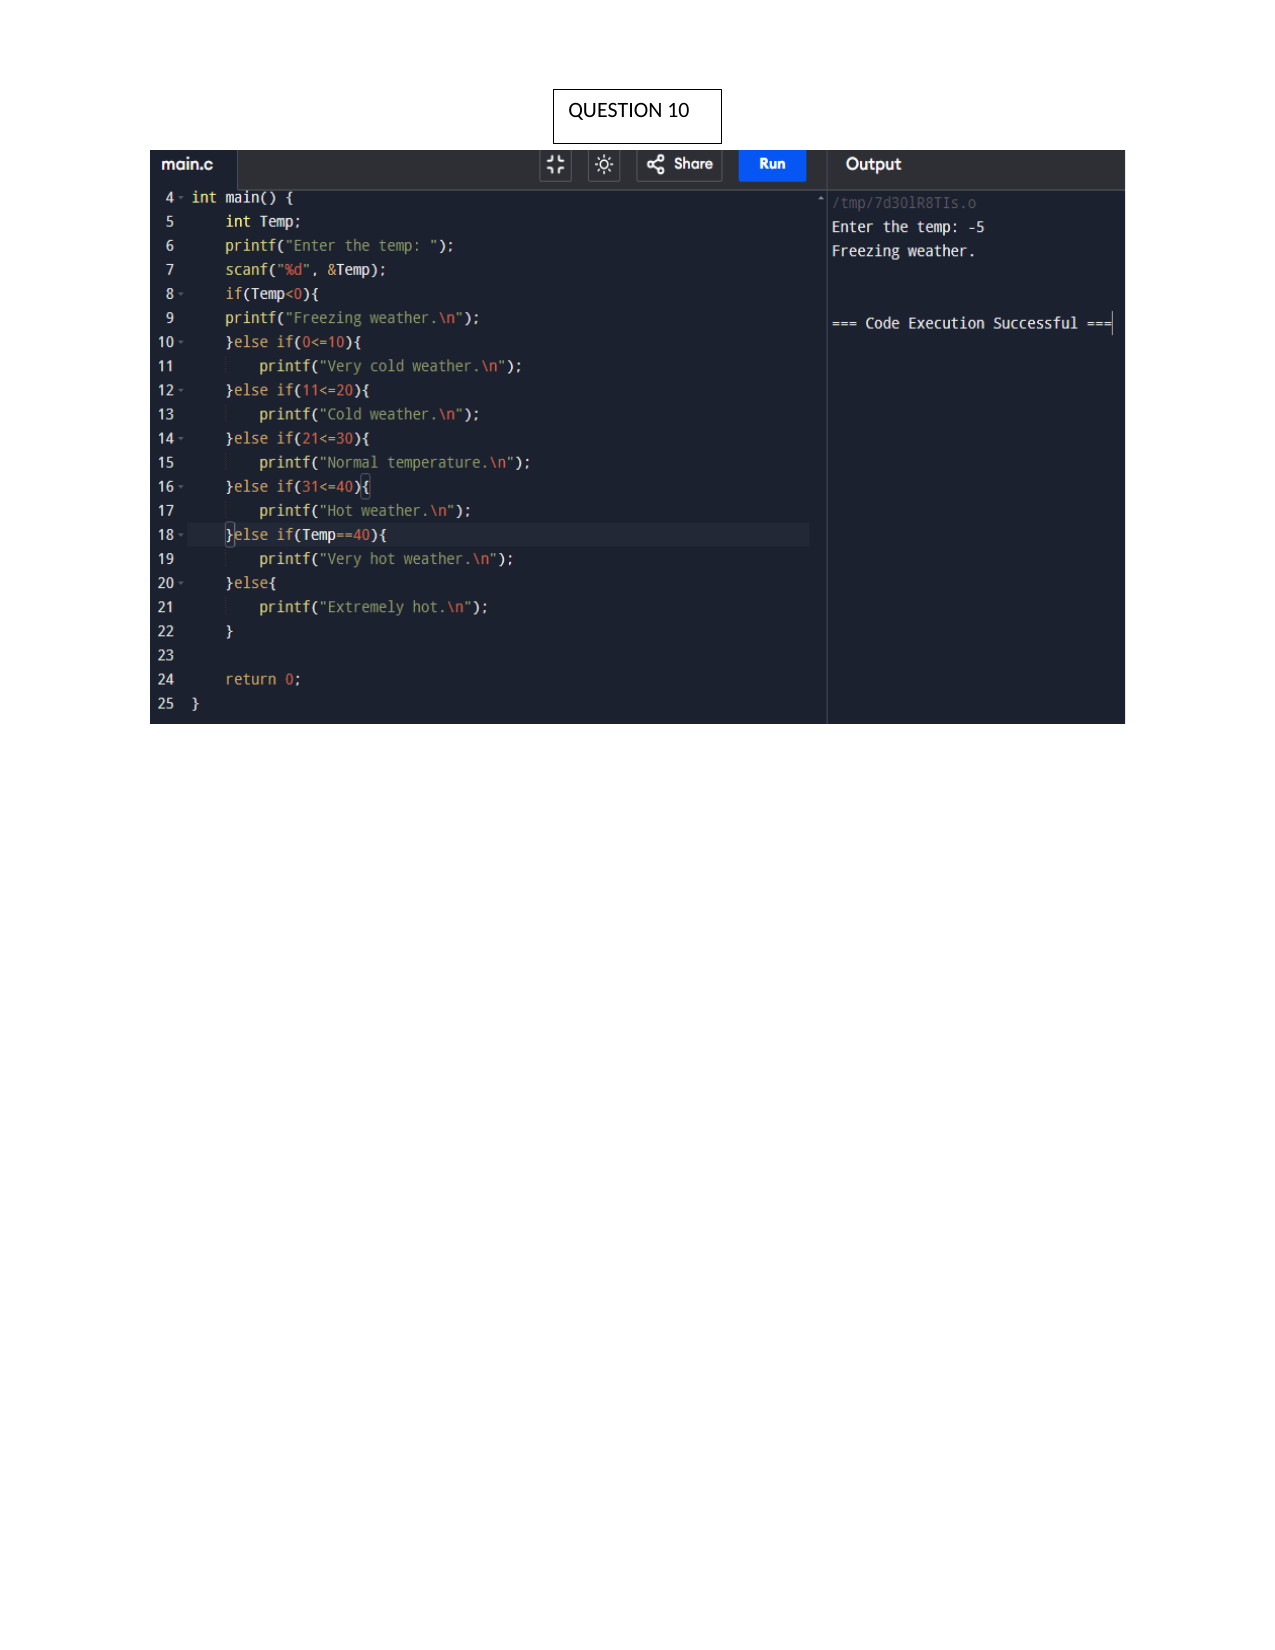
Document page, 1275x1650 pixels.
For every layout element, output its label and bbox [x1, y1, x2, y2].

picture [150, 150, 1125, 724]
